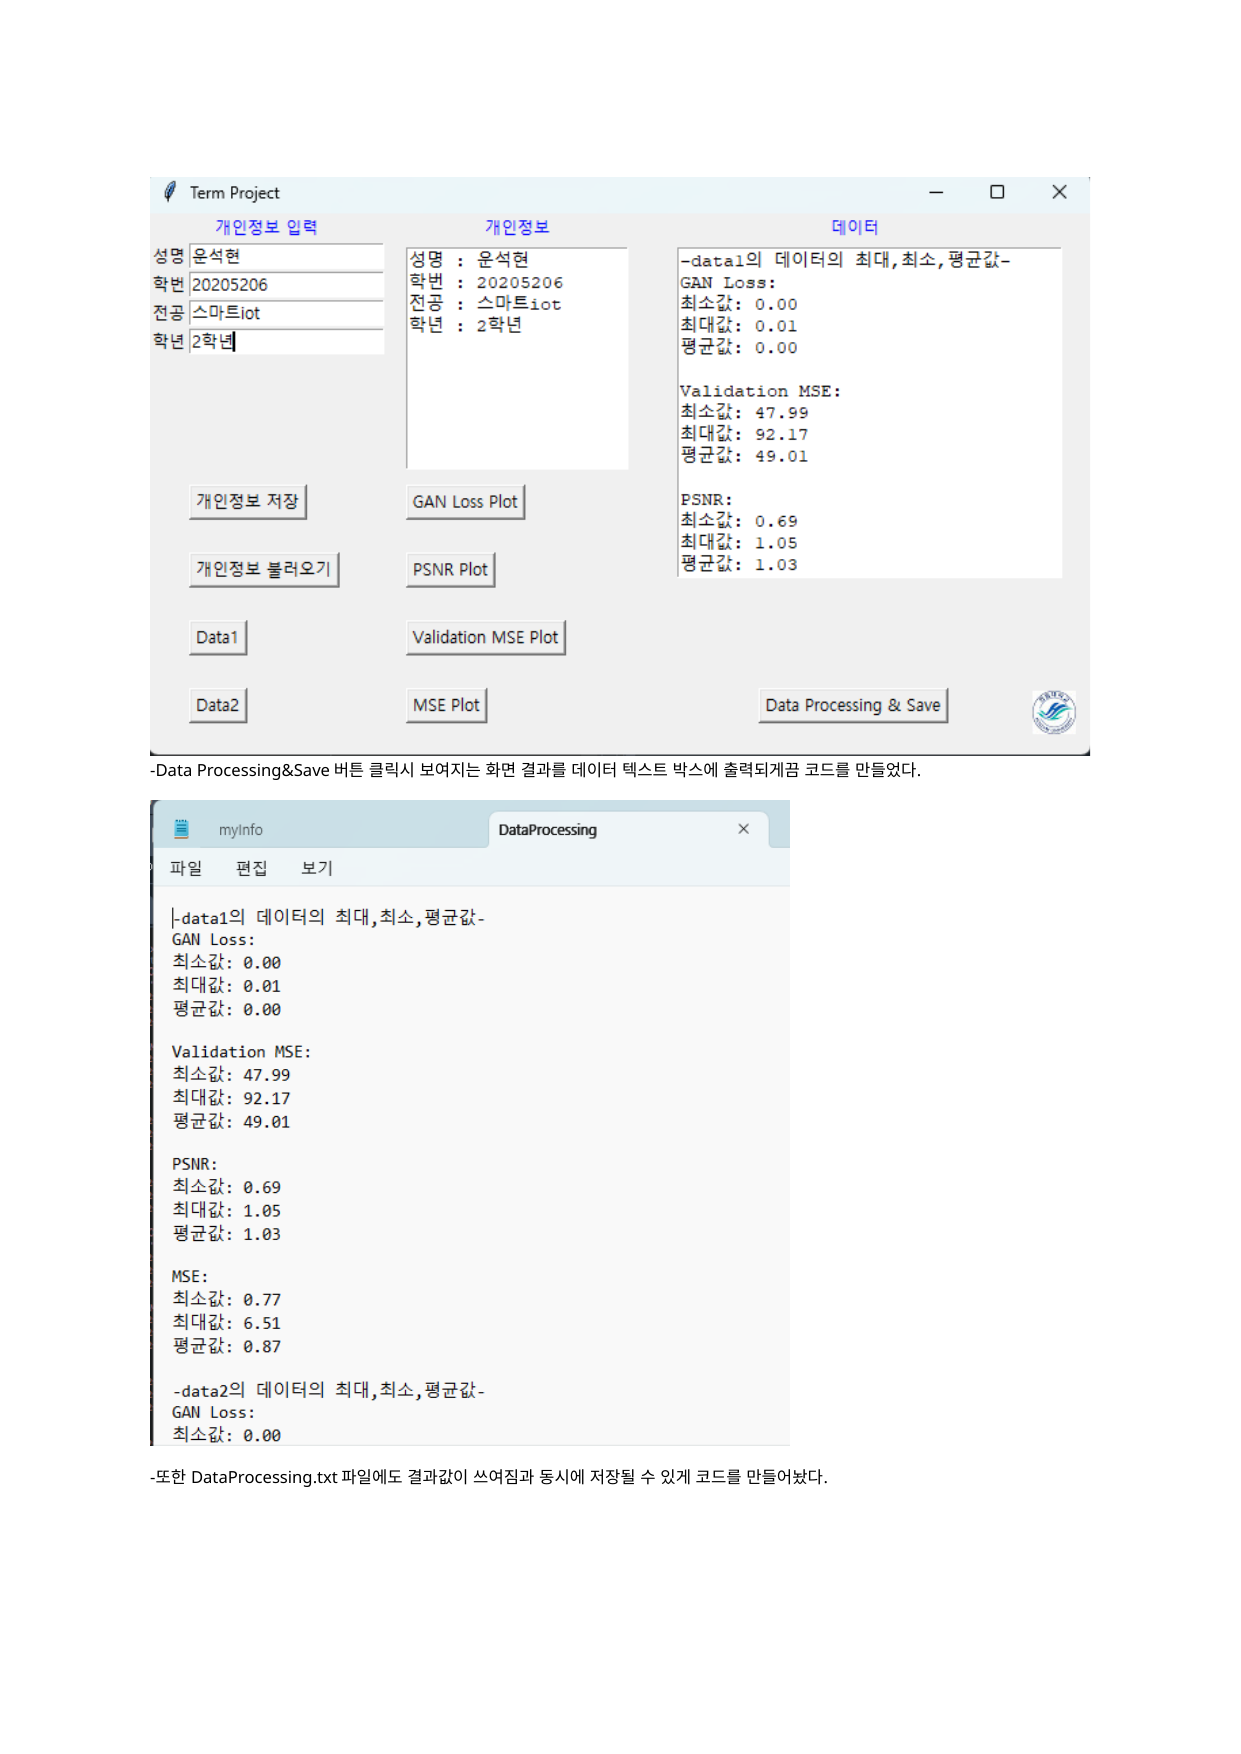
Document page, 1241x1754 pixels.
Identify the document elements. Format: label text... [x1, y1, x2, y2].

picture [150, 177, 1091, 756]
text -또한 DataProcessing.txt파일에도 결과값이 쓰여짐과 동시에 저장될 수 있게 코드를 만들어놨다. [150, 1464, 1090, 1488]
picture [150, 800, 790, 1446]
text -Data Processing&Save버튼 클릭시 보여지는 화면 결과를 데이터 텍스트 박스에 출력되게끔 코드를 만들었다. [150, 756, 1090, 782]
